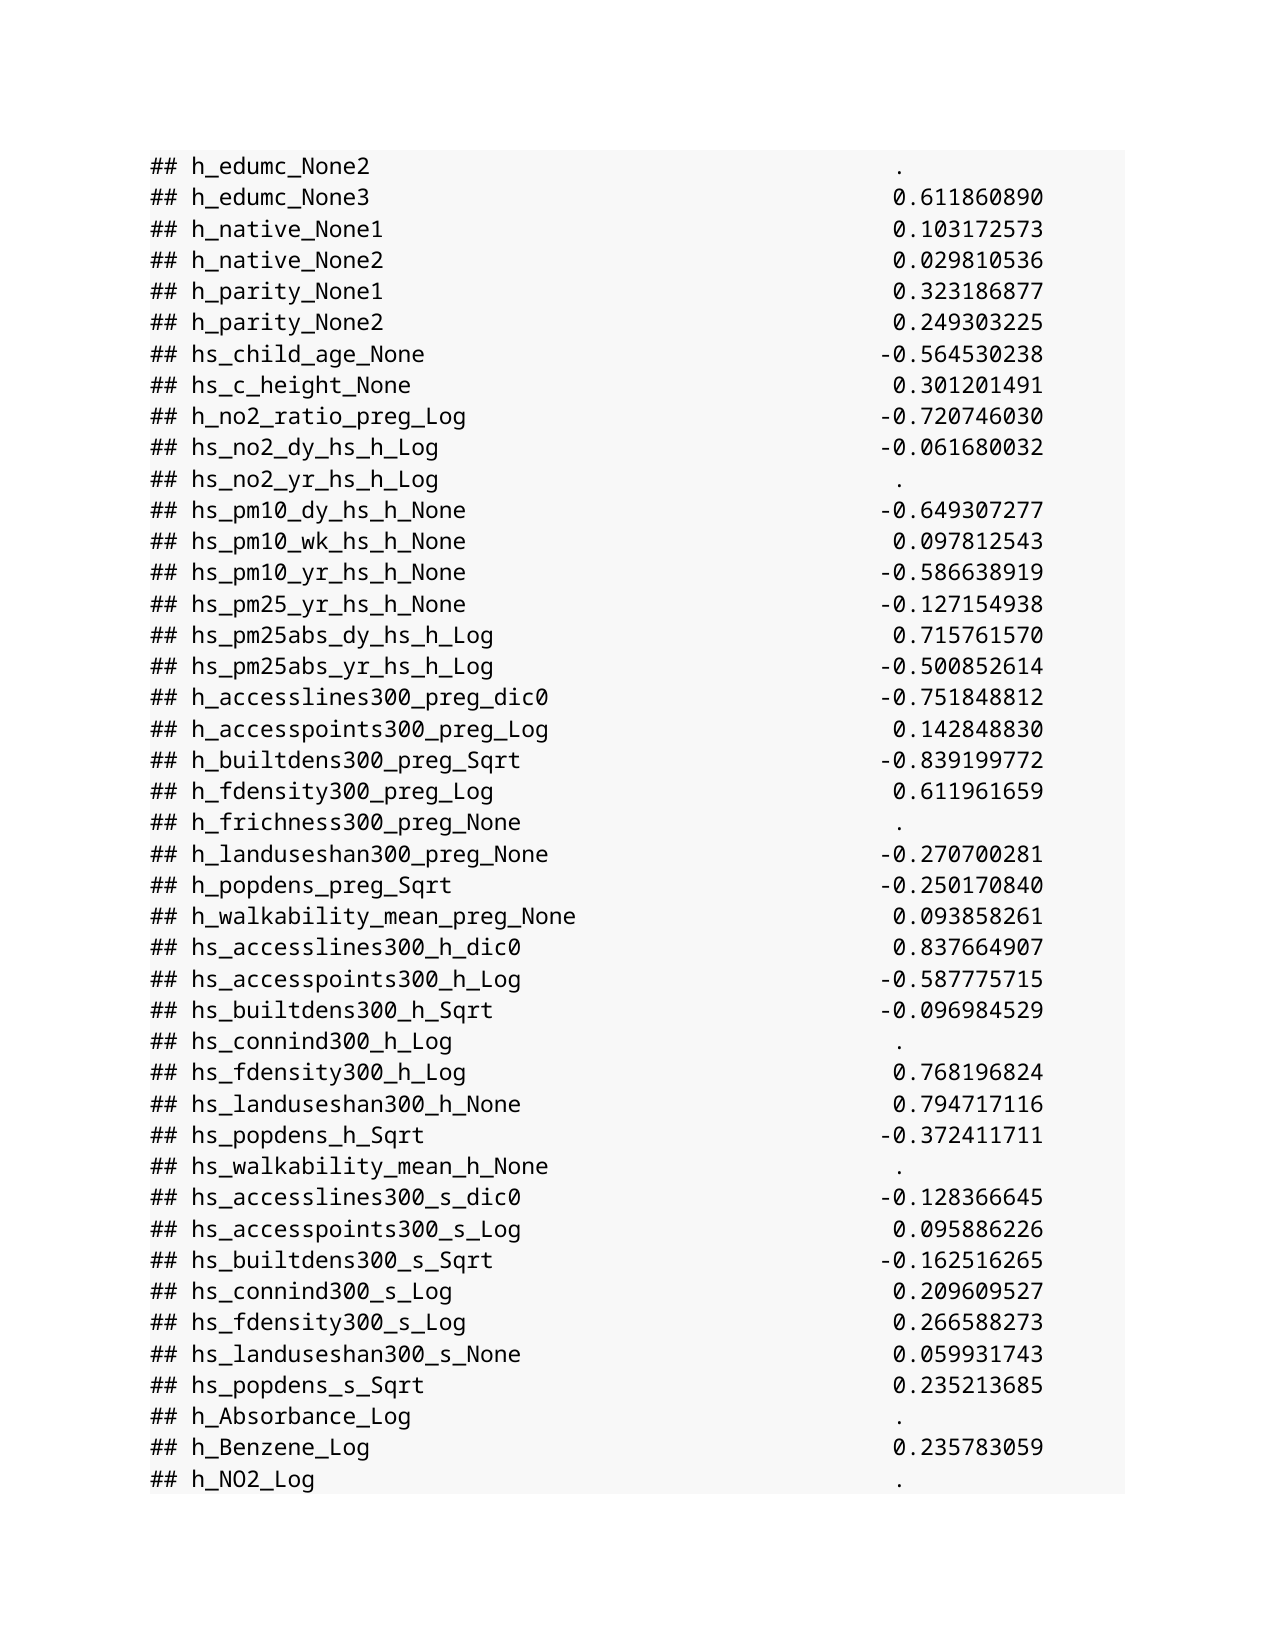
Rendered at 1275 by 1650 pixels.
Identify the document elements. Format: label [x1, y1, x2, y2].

text [150, 150, 1125, 1494]
